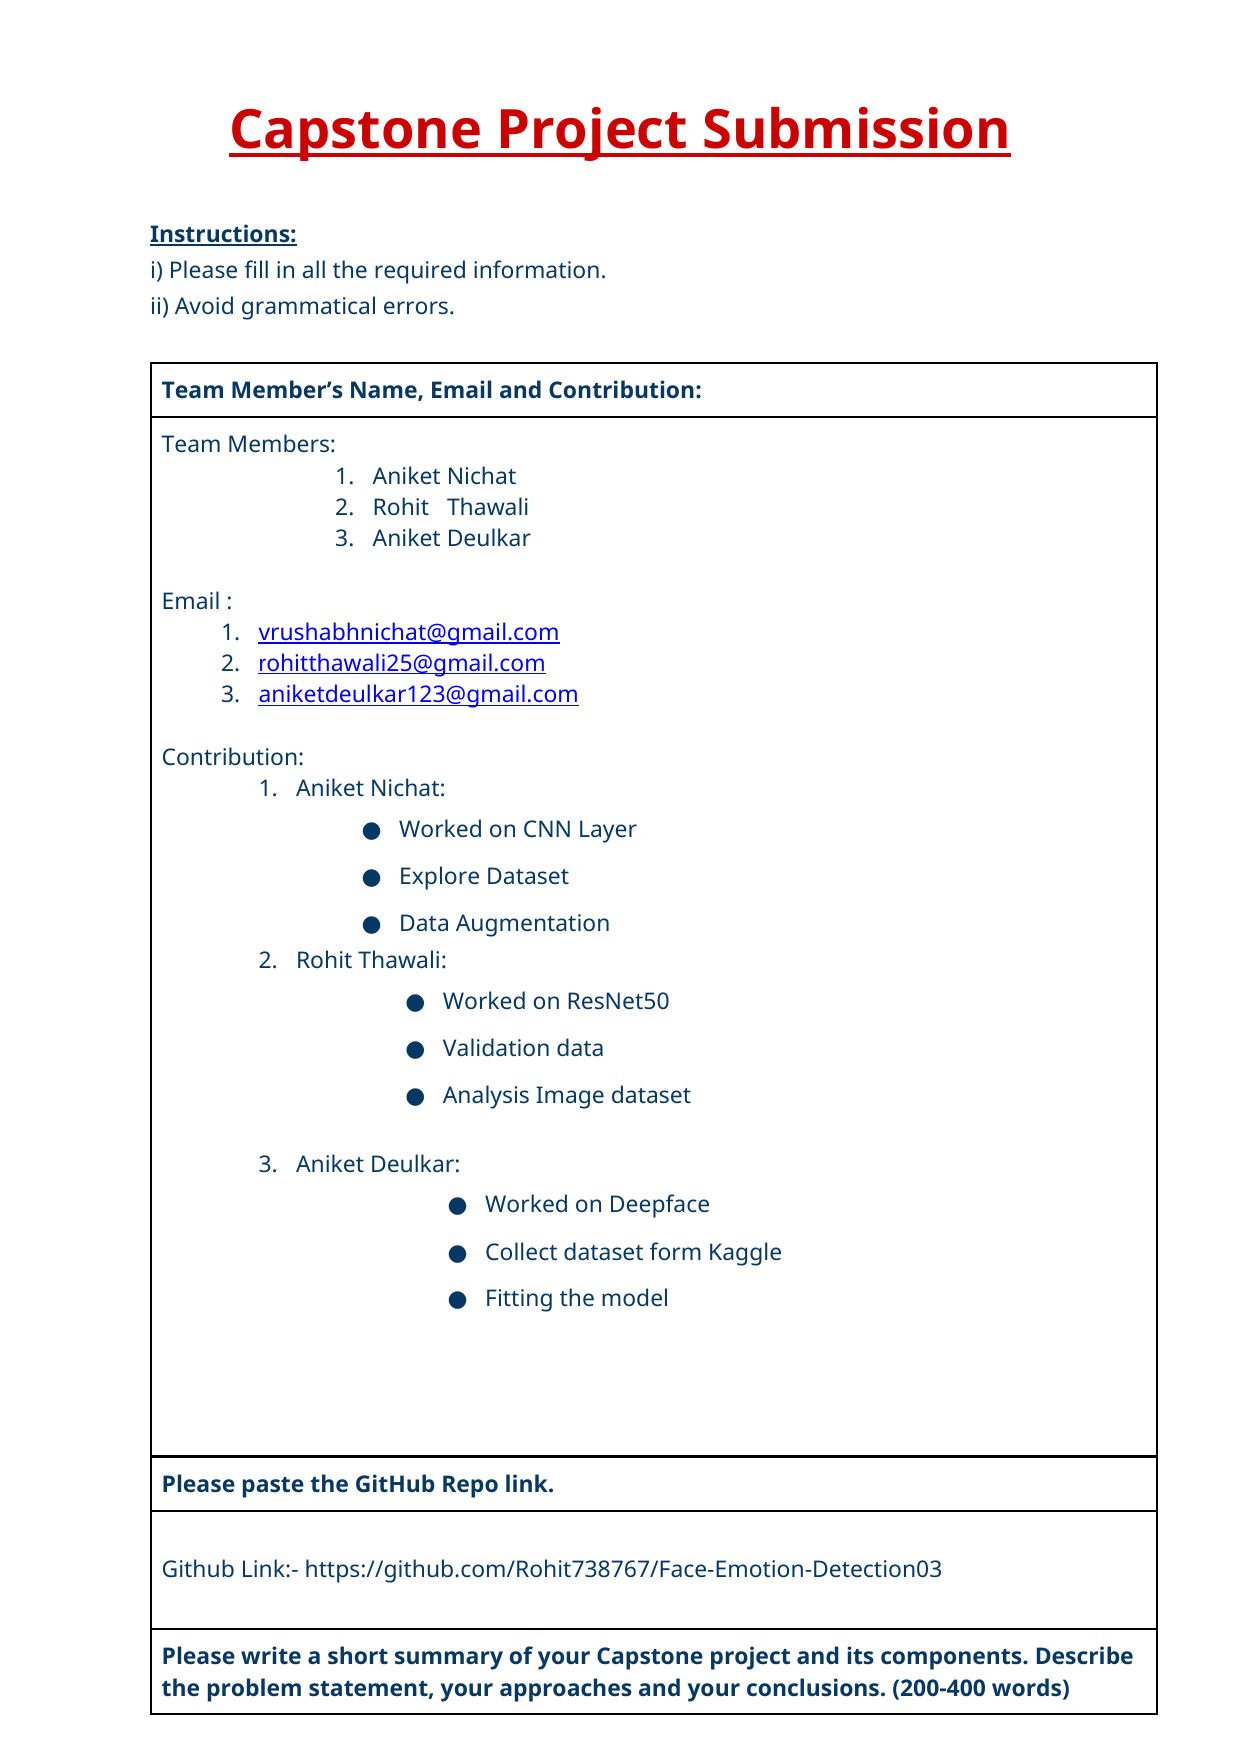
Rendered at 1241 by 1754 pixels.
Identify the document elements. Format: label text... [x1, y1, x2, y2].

text ii) Avoid grammatical errors. [150, 290, 1090, 321]
text i) Please fill in all the required information. [150, 254, 1090, 285]
table_cell Team Members: Aniket Nichat Rohit Thawali Aniket Deulkar Email : vrushabhnichat@gmail.com rohitthawali25@gmail.com aniketdeulkar123@gmail.com Contribution: Aniket Nichat: Worked on CNN Layer Explore Dataset Data Augmentation Rohit Thawali: Worked on ResNet50 Validation data Analysis Image dataset Aniket Deulkar: Worked on Deepface Collect dataset form Kaggle Fitting the model [152, 418, 1156, 1455]
text Instructions: [150, 218, 1090, 249]
table_header Team Member’s Name, Email and Contribution: [152, 364, 1156, 416]
table_cell Please write a short summary of your Capstone project and its components. Describe the problem statement, your approaches and your conclusions. (200-400 words) [152, 1630, 1156, 1713]
table_cell Please paste the GitHub Repo link. [152, 1458, 1156, 1509]
title Capstone Project Submission [150, 91, 1090, 165]
table_cell Github Link:- https://github.com/Rohit738767/Face-Emotion-Detection03 [152, 1512, 1156, 1628]
